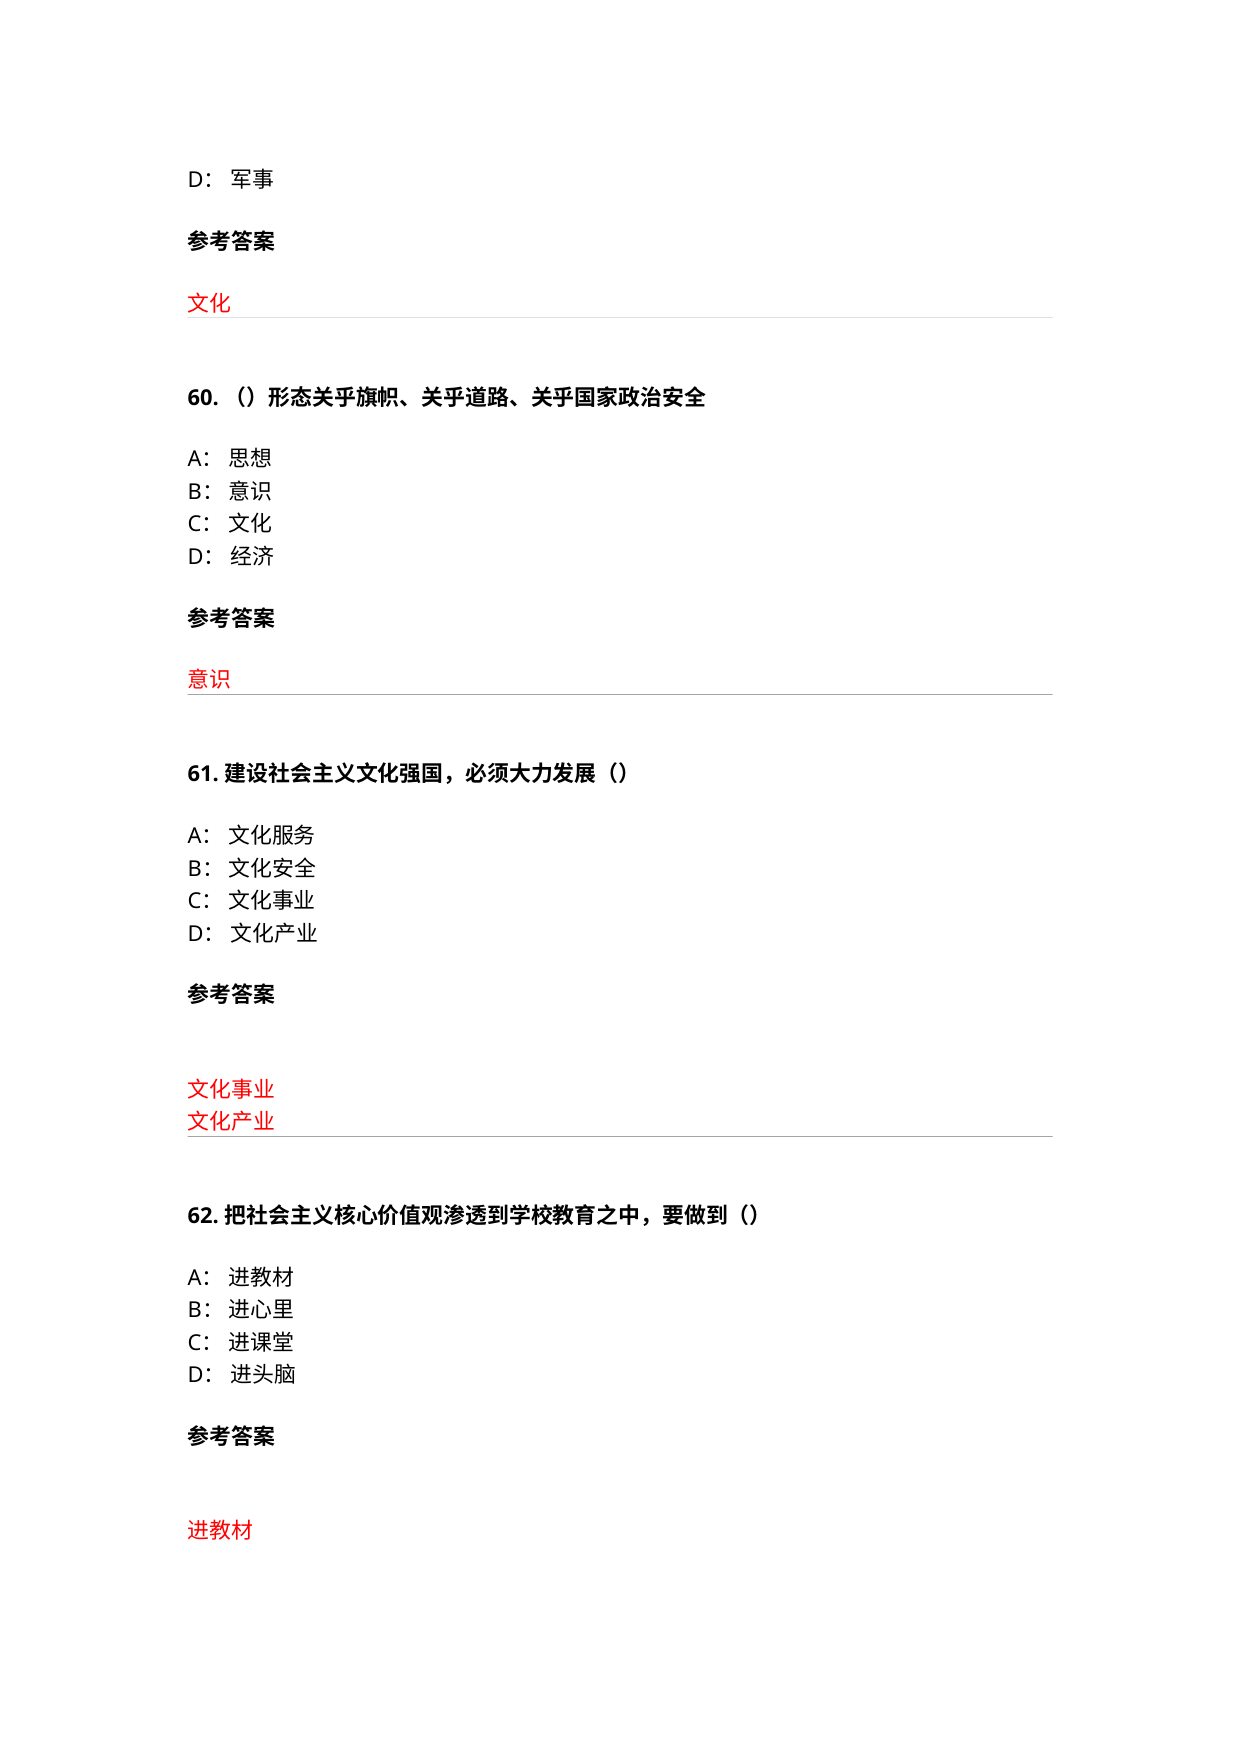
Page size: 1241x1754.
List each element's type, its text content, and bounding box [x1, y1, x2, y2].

subtitle 参考答案 [187, 600, 1053, 633]
subtitle 62. 把社会主义核心价值观渗透到学校教育之中，要做到（） [187, 1198, 1053, 1230]
text C： 文化事业 [187, 883, 1053, 915]
text 意识 [187, 662, 1053, 694]
text C： 文化 [187, 506, 1053, 539]
text B： 文化安全 [187, 850, 1053, 883]
subtitle 60. （）形态关乎旗帜、关乎道路、关乎国家政治安全 [187, 379, 1053, 412]
text D： 军事 [187, 162, 1053, 194]
subtitle 61. 建设社会主义文化强国，必须大力发展（） [187, 756, 1053, 789]
text A： 进教材 [187, 1259, 1053, 1292]
text D： 文化产业 [187, 915, 1053, 948]
subtitle 参考答案 [187, 977, 1053, 1009]
text A： 文化服务 [187, 818, 1053, 850]
text 文化 [187, 285, 1053, 317]
text B： 进心里 [187, 1292, 1053, 1324]
text D： 经济 [187, 539, 1053, 571]
text 文化事业 文化产业 [187, 1039, 1053, 1136]
text 进教材 进课堂 进头脑 [187, 1480, 1053, 1545]
subtitle 参考答案 [187, 224, 1053, 256]
text B： 意识 [187, 474, 1053, 506]
text A： 思想 [187, 441, 1053, 474]
text C： 进课堂 [187, 1324, 1053, 1357]
subtitle 参考答案 [187, 1419, 1053, 1451]
text D： 进头脑 [187, 1357, 1053, 1389]
